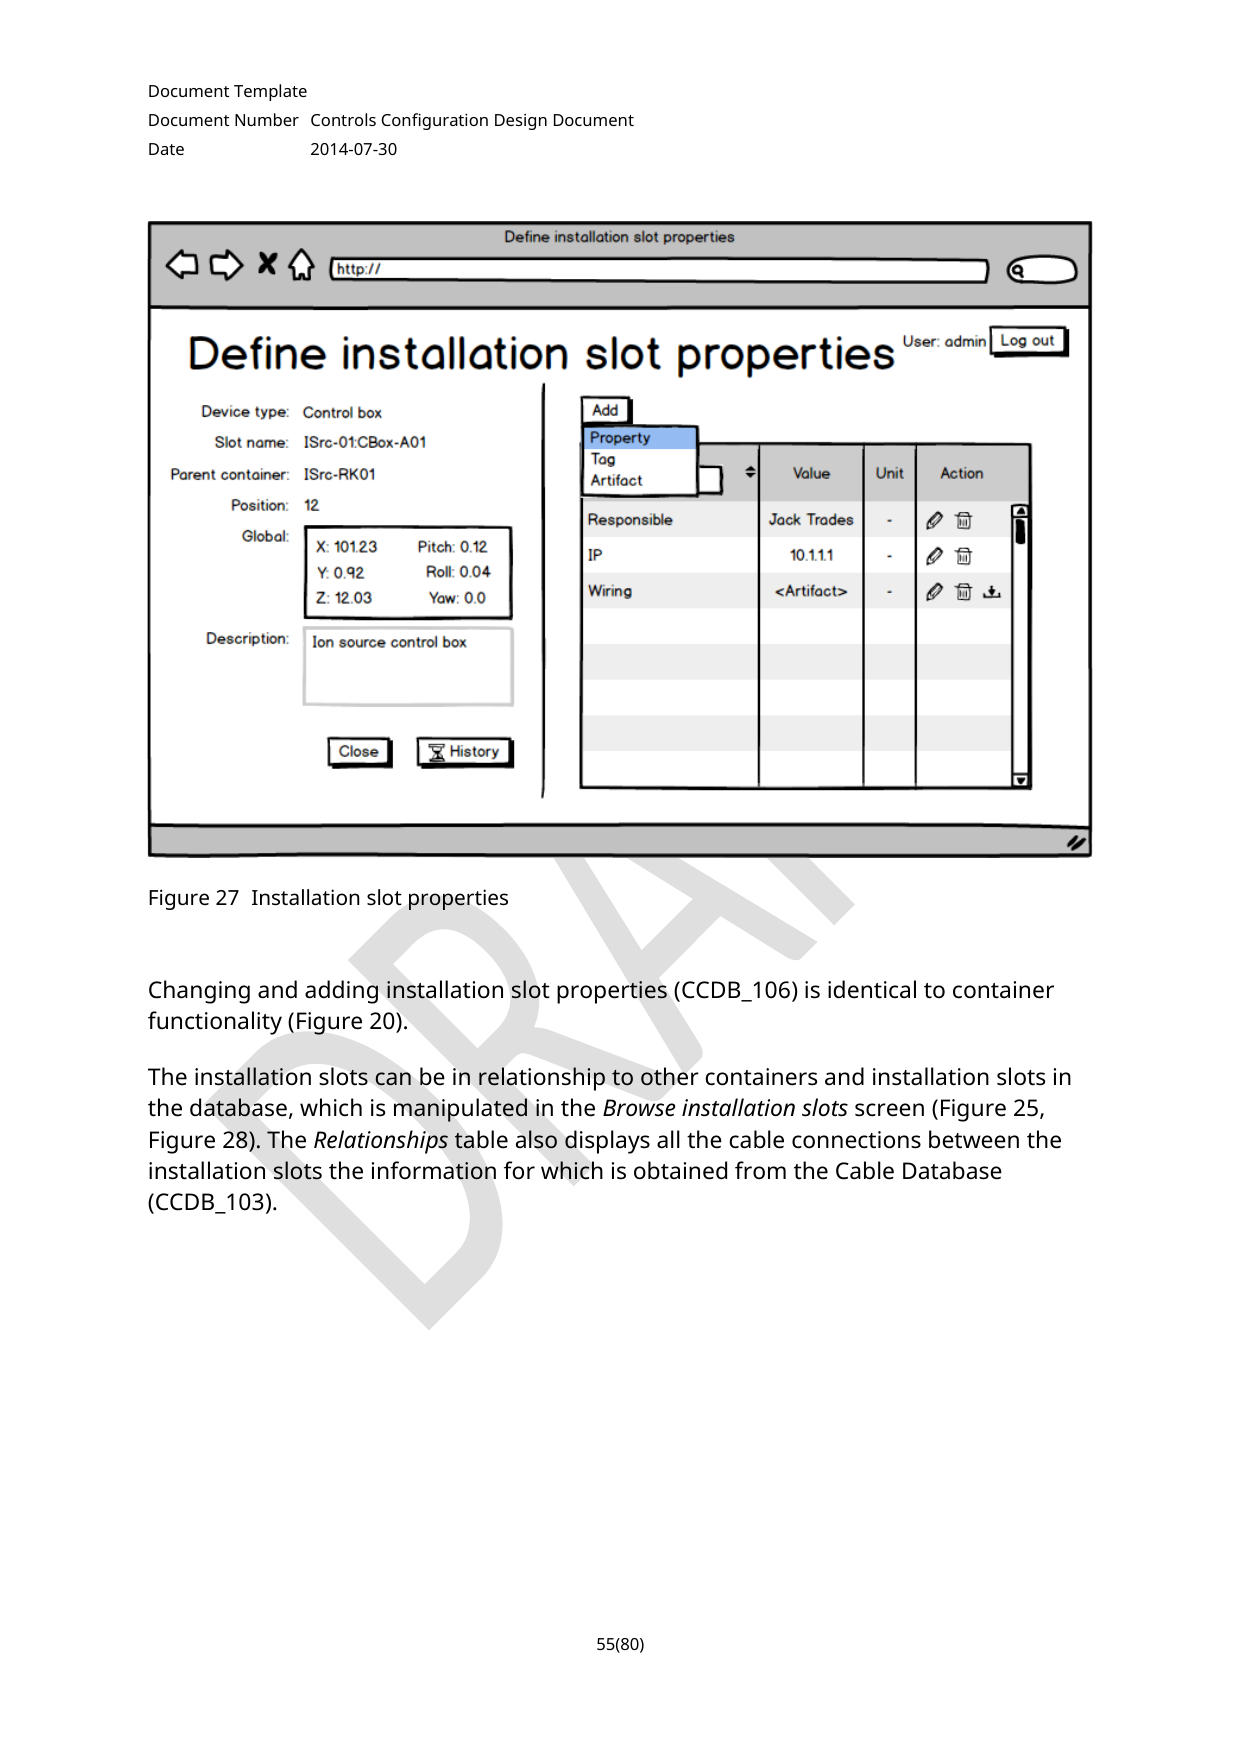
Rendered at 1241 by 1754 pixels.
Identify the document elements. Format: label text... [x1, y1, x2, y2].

text Figure 27 Installation slot properties [148, 883, 1092, 911]
text Changing and adding installation slot properties (CCDB_106) is identical to container functionality (Figure 20). [148, 973, 1092, 1036]
text The installation slots can be in relationship to other containers and installation slots in the database, which is manipulated in the Browse installation slots screen (Figure 25, Figure 28). The Relationships table also displays all the cable connections between the installation slots the information for which is obtained from the Cable Database (CCDB_103). [148, 1061, 1092, 1217]
picture [147, 221, 1093, 858]
